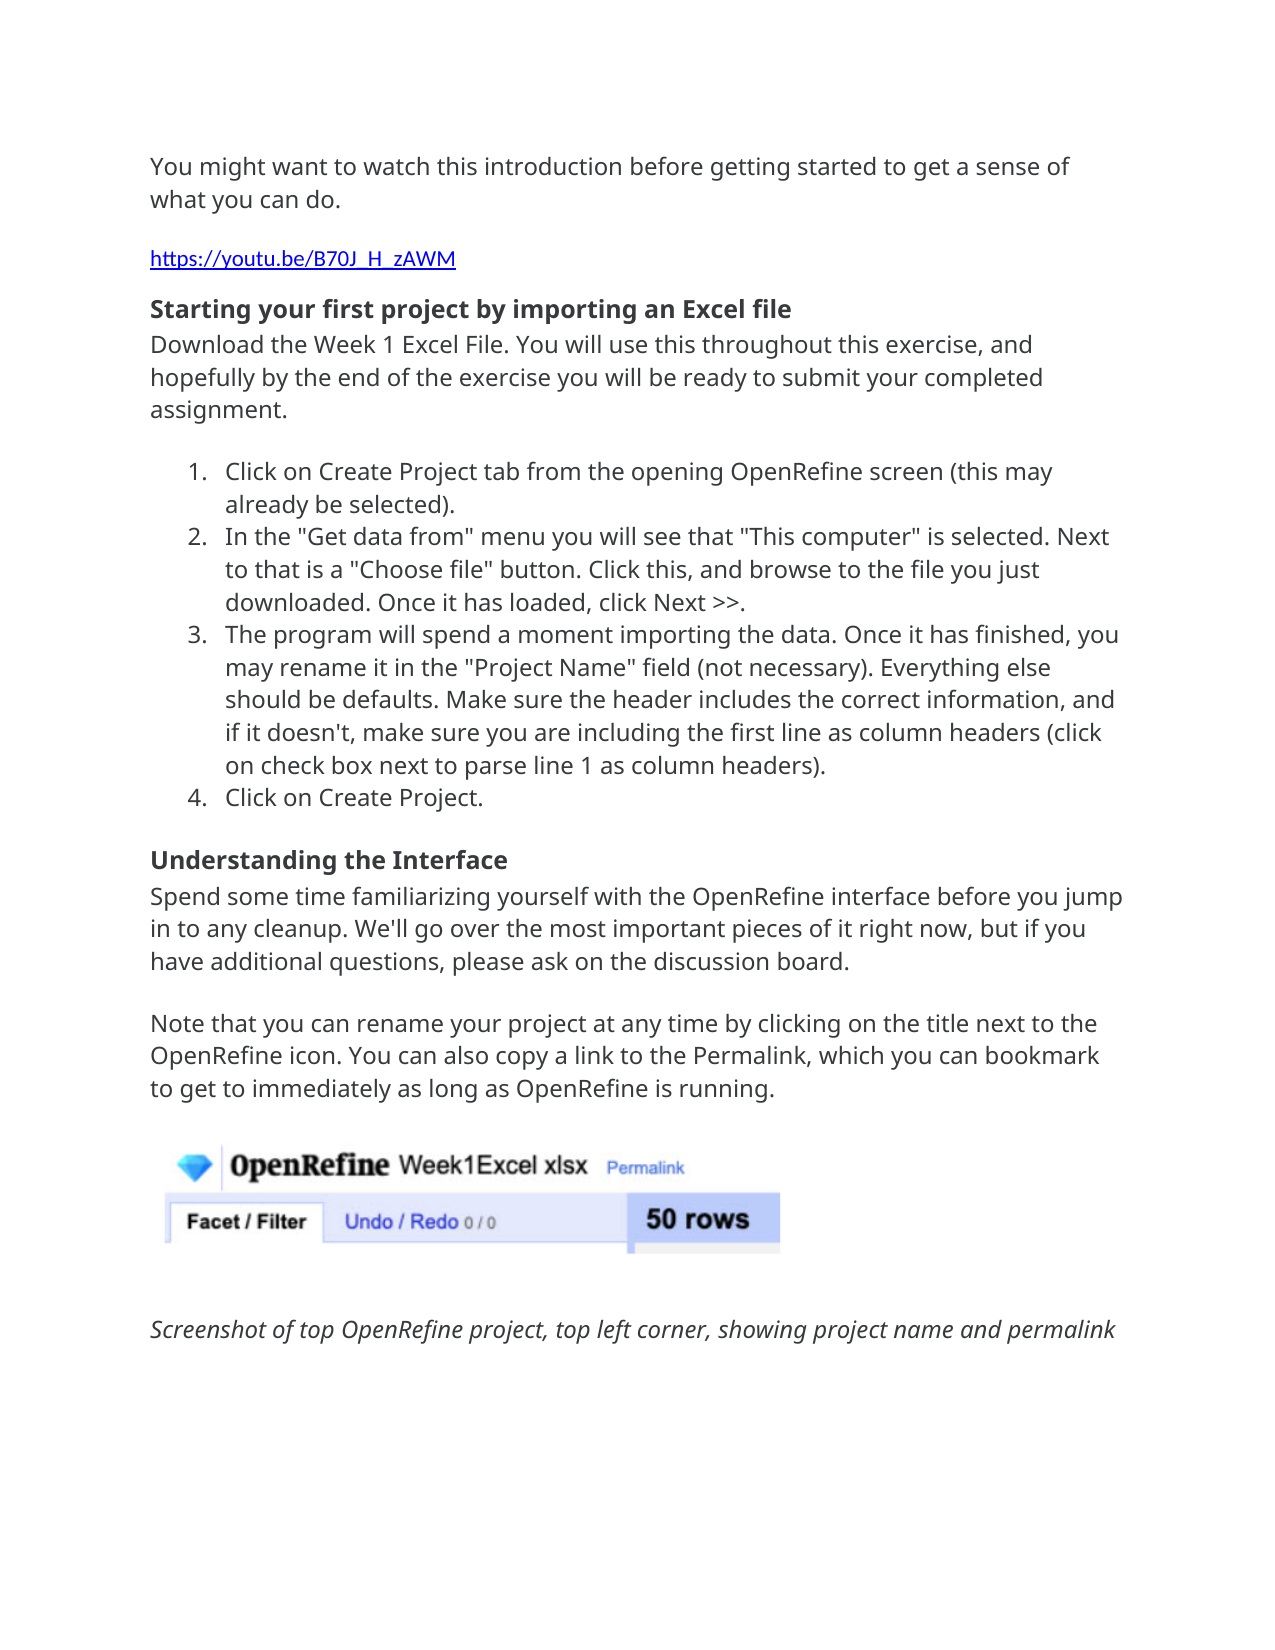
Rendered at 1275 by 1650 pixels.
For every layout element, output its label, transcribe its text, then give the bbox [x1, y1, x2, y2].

text Note that you can rename your project at any time by clicking on the title next to the OpenRefine icon. You can also copy a link to the Permalink, which you can bookmark to get to immediately as long as OpenRefine is running. [150, 1007, 1125, 1104]
picture [150, 1133, 789, 1284]
text https://youtu.be/B70J_H_zAWM [150, 244, 1125, 272]
list The program will spend a moment importing the data. Once it has finished, you may rename it in the "Project Name" field (not necessary). Everything else should be defaults. Make sure the header includes the correct information, and if it doesn't, make sure you are including the first line as column headers (click on check box next to parse line 1 as column headers). [187, 618, 1125, 781]
text Download the Week 1 Excel File. You will use this throughout this exercise, and hopefully by the end of the exercise you will be ready to submit your completed assignment. [150, 328, 1125, 426]
text You might want to watch this introduction before getting started to get a sense of what you can do. [150, 150, 1125, 215]
list In the "Get data from" menu you will see that "This computer" is selected. Next to that is a "Choose file" button. Click this, and browse to the file you just downloaded. Once it has loaded, click Next >>. [187, 520, 1125, 618]
subtitle Understanding the Interface [150, 843, 1125, 877]
list Click on Create Project. [187, 781, 1125, 814]
text Spend some time familiarizing yourself with the OpenRefine interface before you jump in to any cleanup. We'll go over the most important pieces of it right now, but if you have additional questions, please ask on the discussion board. [150, 879, 1125, 977]
text Screenshot of top OpenRefine project, top left corner, showing project name and permalink [150, 1313, 1125, 1345]
list Click on Create Project tab from the opening OpenRefine screen (this may already be selected). [187, 455, 1125, 520]
subtitle Starting your first project by importing an Excel file [150, 291, 1125, 325]
